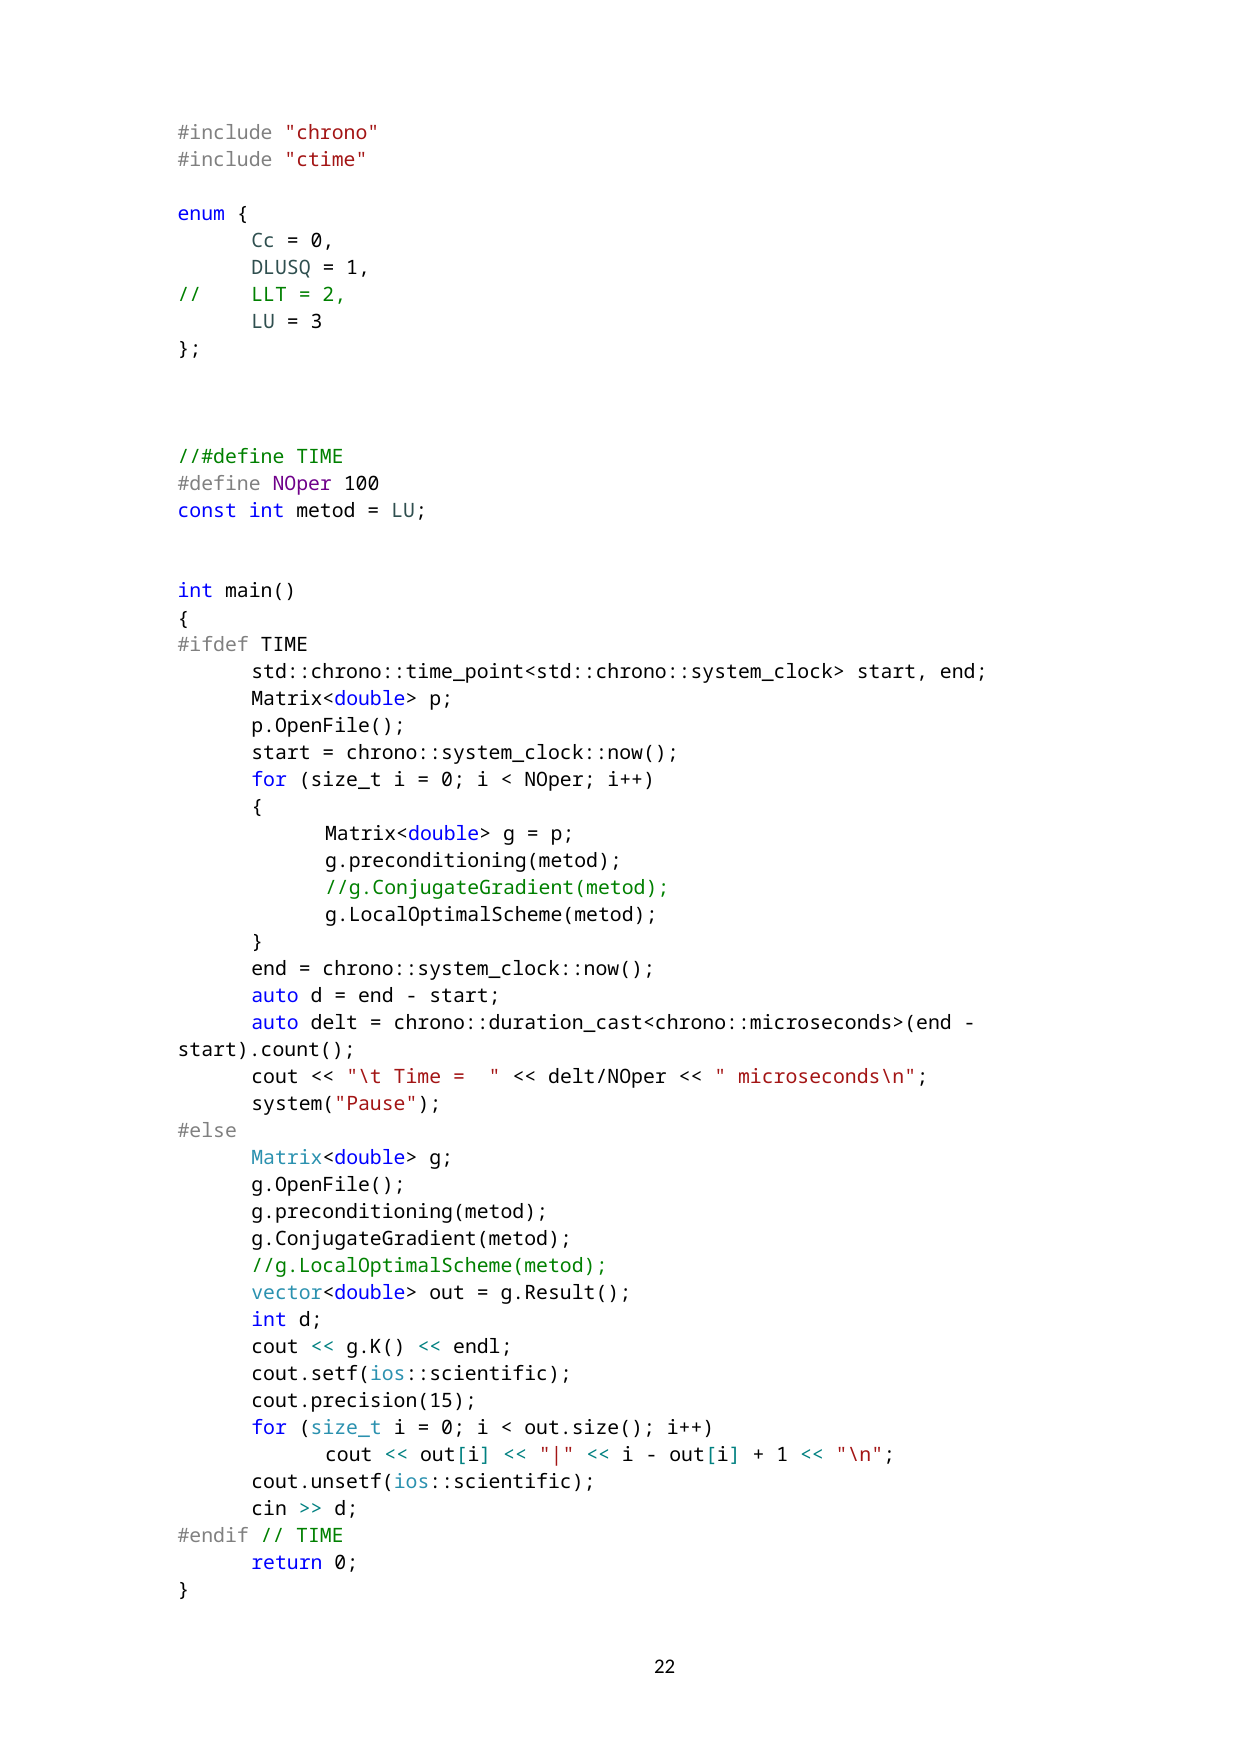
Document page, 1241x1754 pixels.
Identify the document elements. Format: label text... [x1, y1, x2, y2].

text //g.LocalOptimalScheme(metod); [177, 1251, 1152, 1278]
text int d; [177, 1305, 1152, 1332]
text cout << g.K() << endl; [177, 1332, 1152, 1359]
text Cc = 0, [177, 226, 1152, 253]
text #ifdef TIME [177, 631, 1152, 658]
text cout << "\t Time = " << delt/NOper << " microseconds\n"; [177, 1062, 1152, 1089]
text start = chrono::system_clock::now(); [177, 739, 1152, 766]
text std::chrono::time_point<std::chrono::system_clock> start, end; [177, 658, 1152, 685]
text #else [177, 1116, 1152, 1143]
text cout << out[i] << "|" << i - out[i] + 1 << "\n"; [177, 1440, 1152, 1467]
text Matrix<double> g; [177, 1143, 1152, 1170]
text #endif // TIME [177, 1521, 1152, 1548]
text for (size_t i = 0; i < out.size(); i++) [177, 1413, 1152, 1440]
text Matrix<double> p; [177, 685, 1152, 712]
text end = chrono::system_clock::now(); [177, 954, 1152, 981]
text #include "chrono" [177, 118, 1152, 145]
text { [177, 604, 1152, 631]
text int main() [177, 577, 1152, 604]
text cin >> d; [177, 1494, 1152, 1521]
text cout.precision(15); [177, 1386, 1152, 1413]
text g.LocalOptimalScheme(metod); [177, 901, 1152, 927]
text #define NOper 100 [177, 469, 1152, 496]
text // LLT = 2, [177, 280, 1152, 307]
text auto delt = chrono::duration_cast<chrono::microseconds>(end - start).count(); [177, 1008, 1152, 1062]
text { [177, 793, 1152, 819]
text Matrix<double> g = p; [177, 819, 1152, 847]
text //g.ConjugateGradient(metod); [177, 873, 1152, 901]
text g.OpenFile(); [177, 1170, 1152, 1197]
text } [177, 1575, 1152, 1602]
text LU = 3 [177, 307, 1152, 334]
text return 0; [177, 1548, 1152, 1575]
text g.preconditioning(metod); [177, 847, 1152, 873]
text g.ConjugateGradient(metod); [177, 1224, 1152, 1251]
text auto d = end - start; [177, 981, 1152, 1008]
text p.OpenFile(); [177, 712, 1152, 739]
text //#define TIME [177, 442, 1152, 469]
text DLUSQ = 1, [177, 253, 1152, 280]
text enum { [177, 199, 1152, 226]
text g.preconditioning(metod); [177, 1197, 1152, 1224]
text for (size_t i = 0; i < NOper; i++) [177, 766, 1152, 793]
text cout.unsetf(ios::scientific); [177, 1467, 1152, 1494]
text } [177, 927, 1152, 954]
text vector<double> out = g.Result(); [177, 1278, 1152, 1305]
text const int metod = LU; [177, 496, 1152, 523]
text #include "ctime" [177, 145, 1152, 172]
text }; [177, 334, 1152, 361]
text system("Pause"); [177, 1089, 1152, 1116]
text cout.setf(ios::scientific); [177, 1359, 1152, 1386]
